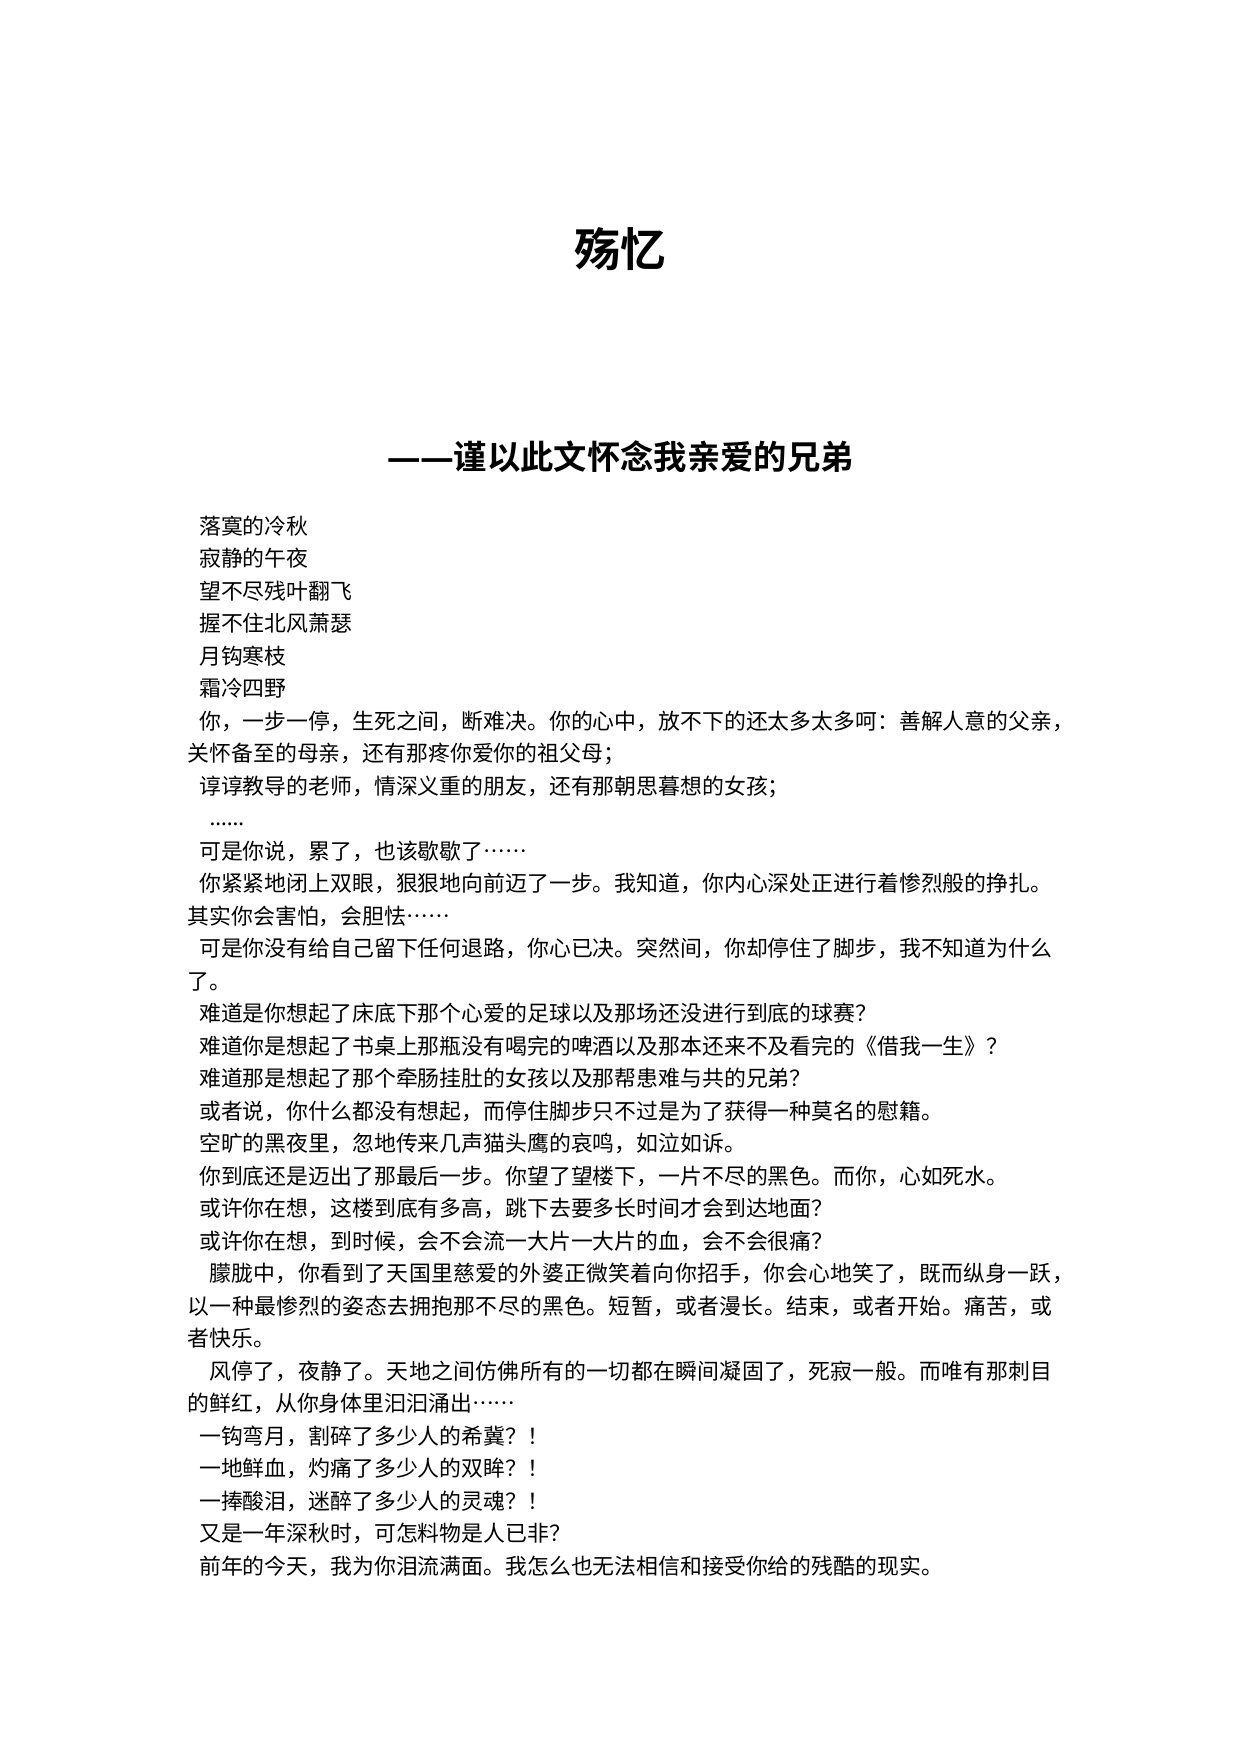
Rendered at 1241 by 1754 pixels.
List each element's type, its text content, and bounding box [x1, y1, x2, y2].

text 寂静的午夜 [187, 541, 1053, 573]
text 难道那是想起了那个牵肠挂肚的女孩以及那帮患难与共的兄弟？ [187, 1061, 1053, 1093]
text 霜冷四野 [187, 671, 1053, 703]
subtitle ——谨以此文怀念我亲爱的兄弟 [187, 423, 1053, 488]
text 你，一步一停，生死之间，断难决。你的心中，放不下的还太多太多呵：善解人意的父亲，关怀备至的母亲，还有那疼你爱你的祖父母； [187, 703, 1053, 768]
text 可是你说，累了，也该歇歇了…… [187, 833, 1053, 866]
text 落寞的冷秋 [187, 508, 1053, 541]
text 或许你在想，这楼到底有多高，跳下去要多长时间才会到达地面？ [187, 1191, 1053, 1223]
text 握不住北风萧瑟 [187, 606, 1053, 638]
text 又是一年深秋时，可怎料物是人已非？ [187, 1516, 1053, 1548]
text 前年的今天，我为你泪流满面。我怎么也无法相信和接受你给的残酷的现实。 [187, 1548, 1053, 1581]
text 你到底还是迈出了那最后一步。你望了望楼下，一片不尽的黑色。而你，心如死水。 [187, 1158, 1053, 1191]
text 风停了，夜静了。天地之间仿佛所有的一切都在瞬间凝固了，死寂一般。而唯有那刺目的鲜红，从你身体里汩汩涌出…… [187, 1353, 1053, 1418]
text 可是你没有给自己留下任何退路，你心已决。突然间，你却停住了脚步，我不知道为什么了。 [187, 931, 1053, 996]
text 一地鲜血，灼痛了多少人的双眸？！ [187, 1451, 1053, 1483]
text 朦胧中，你看到了天国里慈爱的外婆正微笑着向你招手，你会心地笑了，既而纵身一跃，以一种最惨烈的姿态去拥抱那不尽的黑色。短暂，或者漫长。结束，或者开始。痛苦，或者快乐。 [187, 1256, 1053, 1353]
text …… [187, 801, 1053, 833]
text 或者说，你什么都没有想起，而停住脚步只不过是为了获得一种莫名的慰籍。 [187, 1093, 1053, 1126]
text 难道你是想起了书桌上那瓶没有喝完的啤酒以及那本还来不及看完的《借我一生》？ [187, 1028, 1053, 1061]
text 谆谆教导的老师，情深义重的朋友，还有那朝思暮想的女孩； [187, 768, 1053, 801]
subtitle 殇忆 [187, 197, 1053, 295]
text 你紧紧地闭上双眼，狠狠地向前迈了一步。我知道，你内心深处正进行着惨烈般的挣扎。其实你会害怕，会胆怯…… [187, 866, 1053, 931]
text 或许你在想，到时候，会不会流一大片一大片的血，会不会很痛？ [187, 1223, 1053, 1256]
text 难道是你想起了床底下那个心爱的足球以及那场还没进行到底的球赛？ [187, 996, 1053, 1028]
text 望不尽残叶翻飞 [187, 573, 1053, 606]
text 空旷的黑夜里，忽地传来几声猫头鹰的哀鸣，如泣如诉。 [187, 1126, 1053, 1158]
text 一捧酸泪，迷醉了多少人的灵魂？！ [187, 1483, 1053, 1516]
text 一钩弯月，割碎了多少人的希冀？！ [187, 1418, 1053, 1451]
text 月钩寒枝 [187, 638, 1053, 671]
